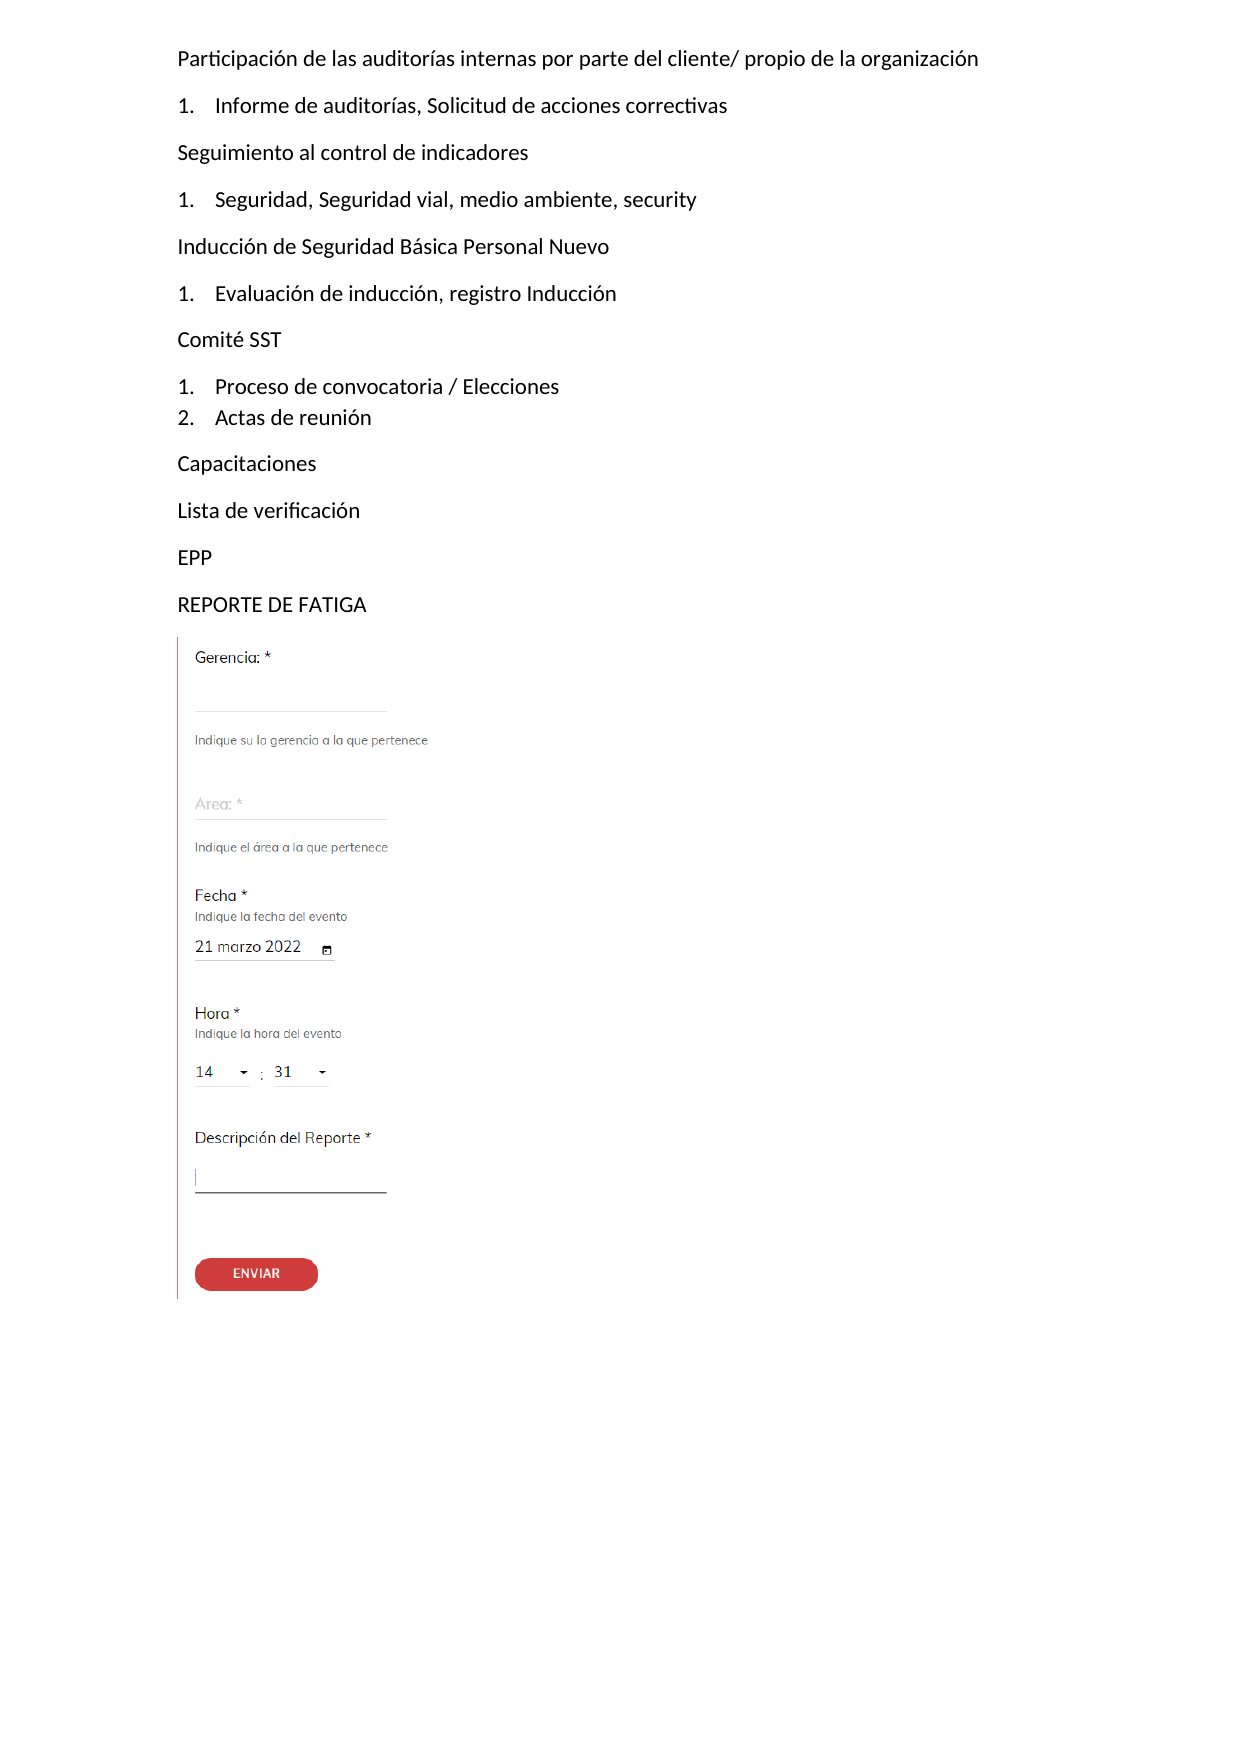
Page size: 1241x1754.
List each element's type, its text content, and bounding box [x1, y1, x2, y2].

list Informe de auditorías, Solicitud de acciones correctivas [177, 91, 1063, 119]
text Inducción de Seguridad Básica Personal Nuevo [177, 232, 1063, 260]
text EPP [177, 543, 1063, 571]
text Lista de verificación [177, 496, 1063, 524]
text Capacitaciones [177, 449, 1063, 478]
picture [177, 637, 569, 1299]
list Actas de reunión [177, 403, 1063, 431]
text Participación de las auditorías internas por parte del cliente/ propio de la organización [177, 44, 1063, 72]
list Proceso de convocatoria / Elecciones [177, 372, 1063, 401]
text Seguimiento al control de indicadores [177, 138, 1063, 166]
text REPORTE DE FATIGA [177, 590, 1063, 618]
text Comité SST [177, 326, 1063, 354]
list Seguridad, Seguridad vial, medio ambiente, security [177, 185, 1063, 213]
list Evaluación de inducción, registro Inducción [177, 279, 1063, 307]
